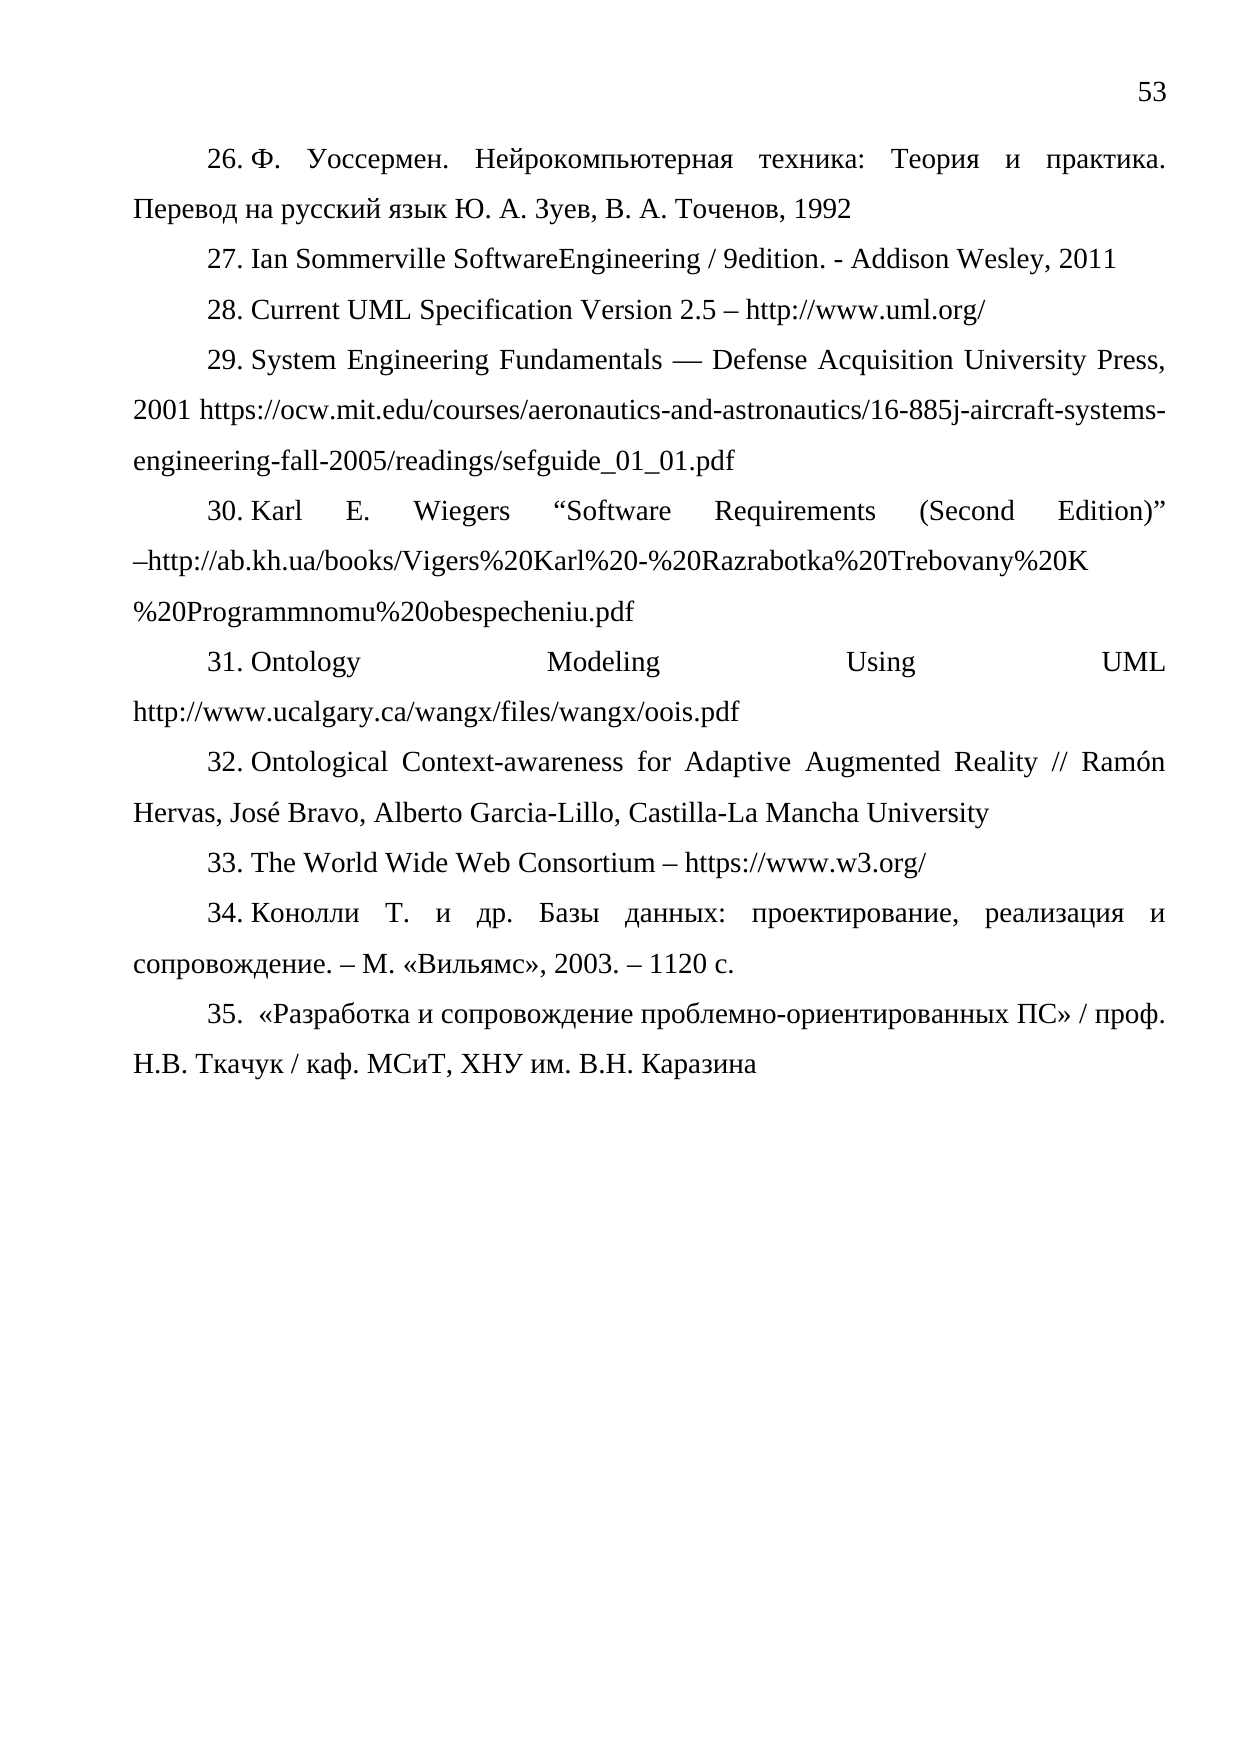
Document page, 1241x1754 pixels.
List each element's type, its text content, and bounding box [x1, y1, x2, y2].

list Конолли Т. и др. Базы данных: проектирование, реализация и сопровождение. – М. «Вильямс», 2003. – 1120 с. [133, 896, 1167, 979]
list Ontological Context-awareness for Adaptive Augmented Reality // Ramón Hervas, José Bravo, Alberto Garcia-Lillo, Castilla-La Mancha University [133, 744, 1167, 828]
list The World Wide Web Consortium – https://www.w3.org/ [133, 845, 1167, 879]
list Current UML Specification Version 2.5 – http://www.uml.org/ [133, 292, 1167, 325]
list Karl E. Wiegers “Software Requirements (Second Edition)” –http://ab.kh.ua/books/Vigers%20Karl%20-%20Razrabotka%20Trebovany%20K%20Programmnomu%20obespecheniu.pdf [133, 493, 1167, 627]
list Ф. Уоссермен. Нейрокомпьютерная техника: Теория и практика. Перевод на русский язык Ю. А. Зуев, В. А. Точенов, 1992 [133, 141, 1167, 225]
list «Разработка и сопровождение проблемно-ориентированных ПС» / проф. Н.В. Ткачук / каф. МСиТ, ХНУ им. В.Н. Каразина [133, 996, 1167, 1080]
list Ontology Modeling Using UML http://www.ucalgary.ca/wangx/files/wangx/oois.pdf [133, 644, 1167, 728]
list System Engineering Fundamentals — Defense Acquisition University Press, 2001 https://ocw.mit.edu/courses/aeronautics-and-astronautics/16-885j-aircraft-systems-engineering-fall-2005/readings/sefguide_01_01.pdf [133, 342, 1167, 476]
list Ian Sommerville SoftwareEngineering / 9edition. - Addison Wesley, 2011 [133, 241, 1167, 275]
